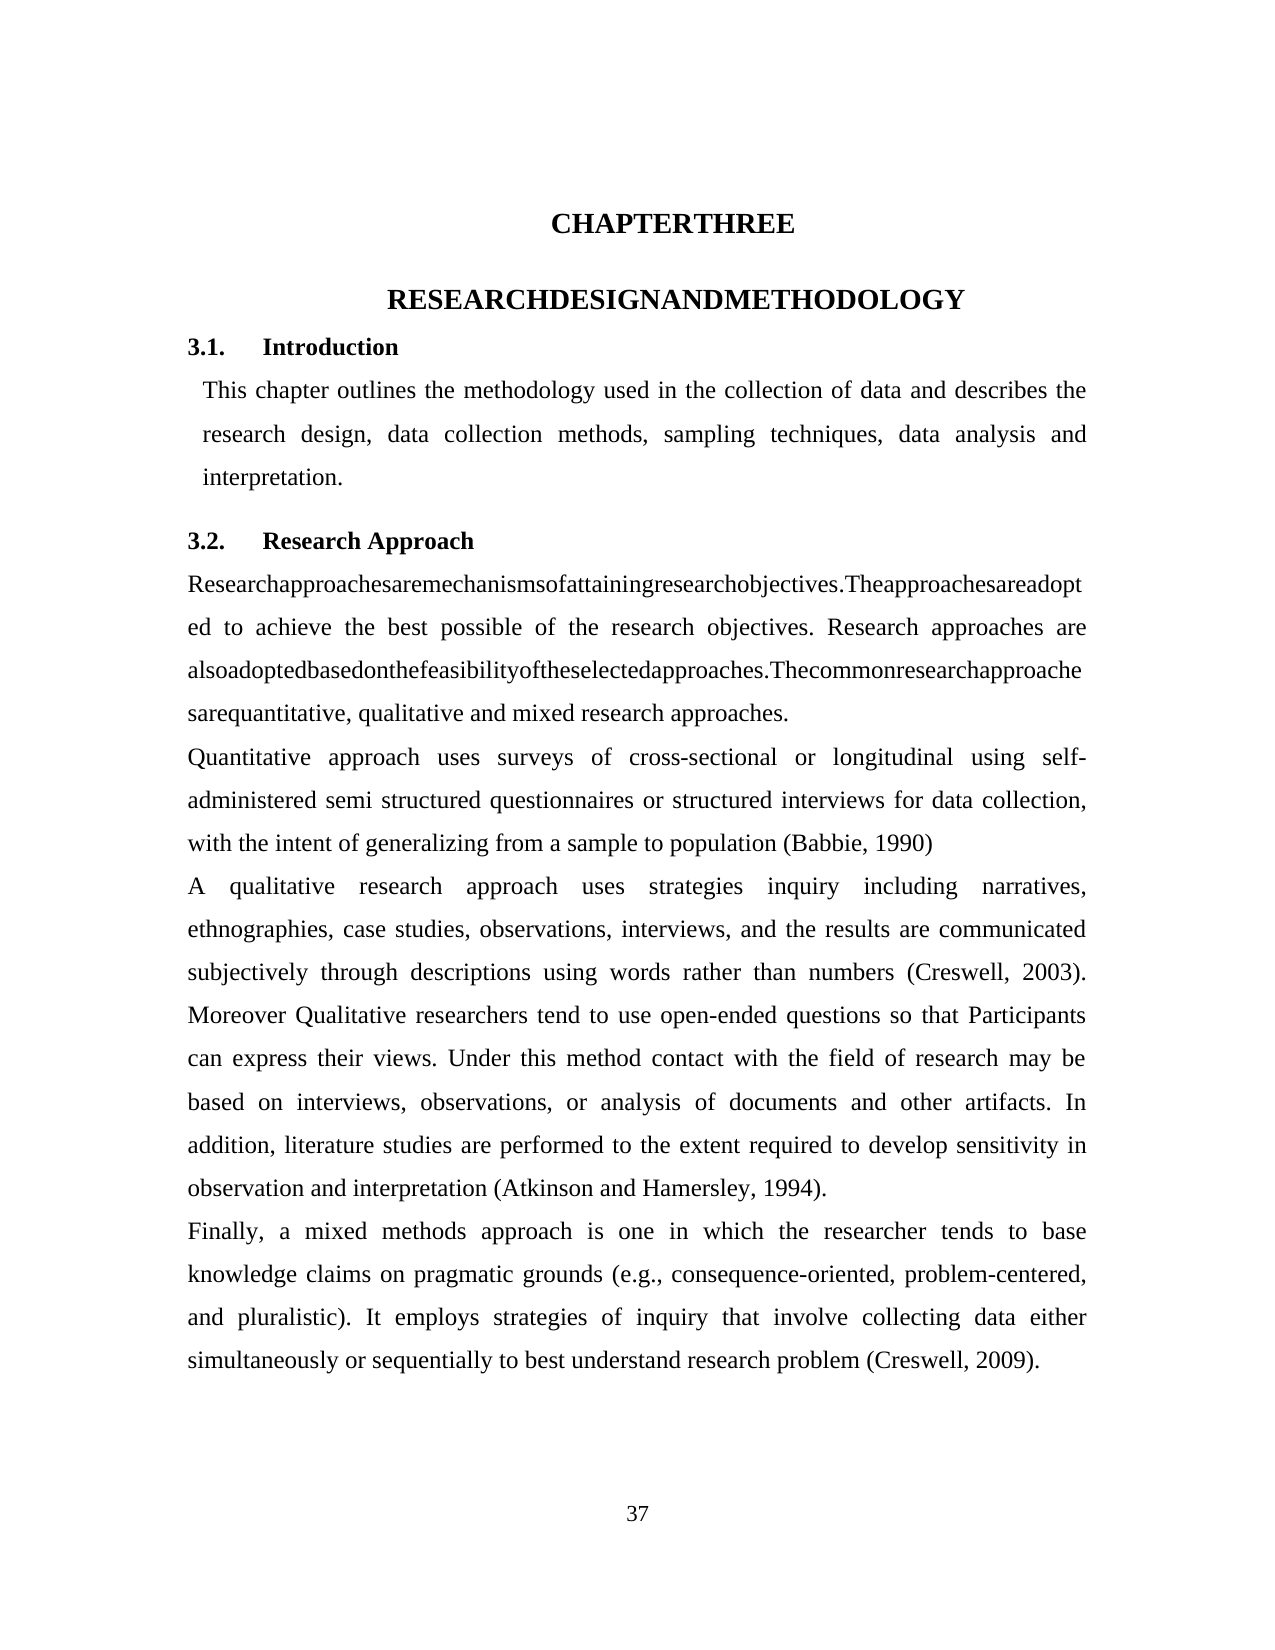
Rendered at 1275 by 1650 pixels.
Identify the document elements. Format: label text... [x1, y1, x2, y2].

text A qualitative research approach uses strategies inquiry including narratives, ethnographies, case studies, observations, interviews, and the results are communicated subjectively through descriptions using words rather than numbers (Creswell, 2003). Moreover Qualitative researchers tend to use open-ended questions so that Participants can express their views. Under this method contact with the field of research may be based on interviews, observations, or analysis of documents and other artifacts. In addition, literature studies are performed to the extent required to develop sensitivity in observation and interpretation (Atkinson and Hamersley, 1994). [187, 871, 1087, 1202]
text Researchapproachesaremechanismsofattainingresearchobjectives.Theapproachesareadopted to achieve the best possible of the research objectives. Research approaches are alsoadoptedbasedonthefeasibilityoftheselectedapproaches.Thecommonresearchapproachesarequantitative, qualitative and mixed research approaches. [187, 569, 1087, 727]
text RESEARCHDESIGNANDMETHODOLOGY [264, 282, 1087, 316]
text Quantitative approach uses surveys of cross-sectional or longitudinal using self-administered semi structured questionnaires or structured interviews for data collection, with the intent of generalizing from a sample to population (Babbie, 1990) [187, 742, 1087, 857]
text This chapter outlines the methodology used in the collection of data and describes the research design, data collection methods, sampling techniques, data analysis and interpretation. [202, 376, 1087, 491]
subtitle CHAPTERTHREE [258, 206, 1087, 239]
text Finally, a mixed methods approach is one in which the researcher tends to base knowledge claims on pragmatic grounds (e.g., consequence-oriented, problem-centered, and pluralistic). It employs strategies of inquiry that involve collecting data either simultaneously or sequentially to best understand research problem (Creswell, 2009). [187, 1216, 1087, 1374]
subtitle Introduction [187, 332, 1087, 361]
list Research Approach [187, 526, 1087, 554]
